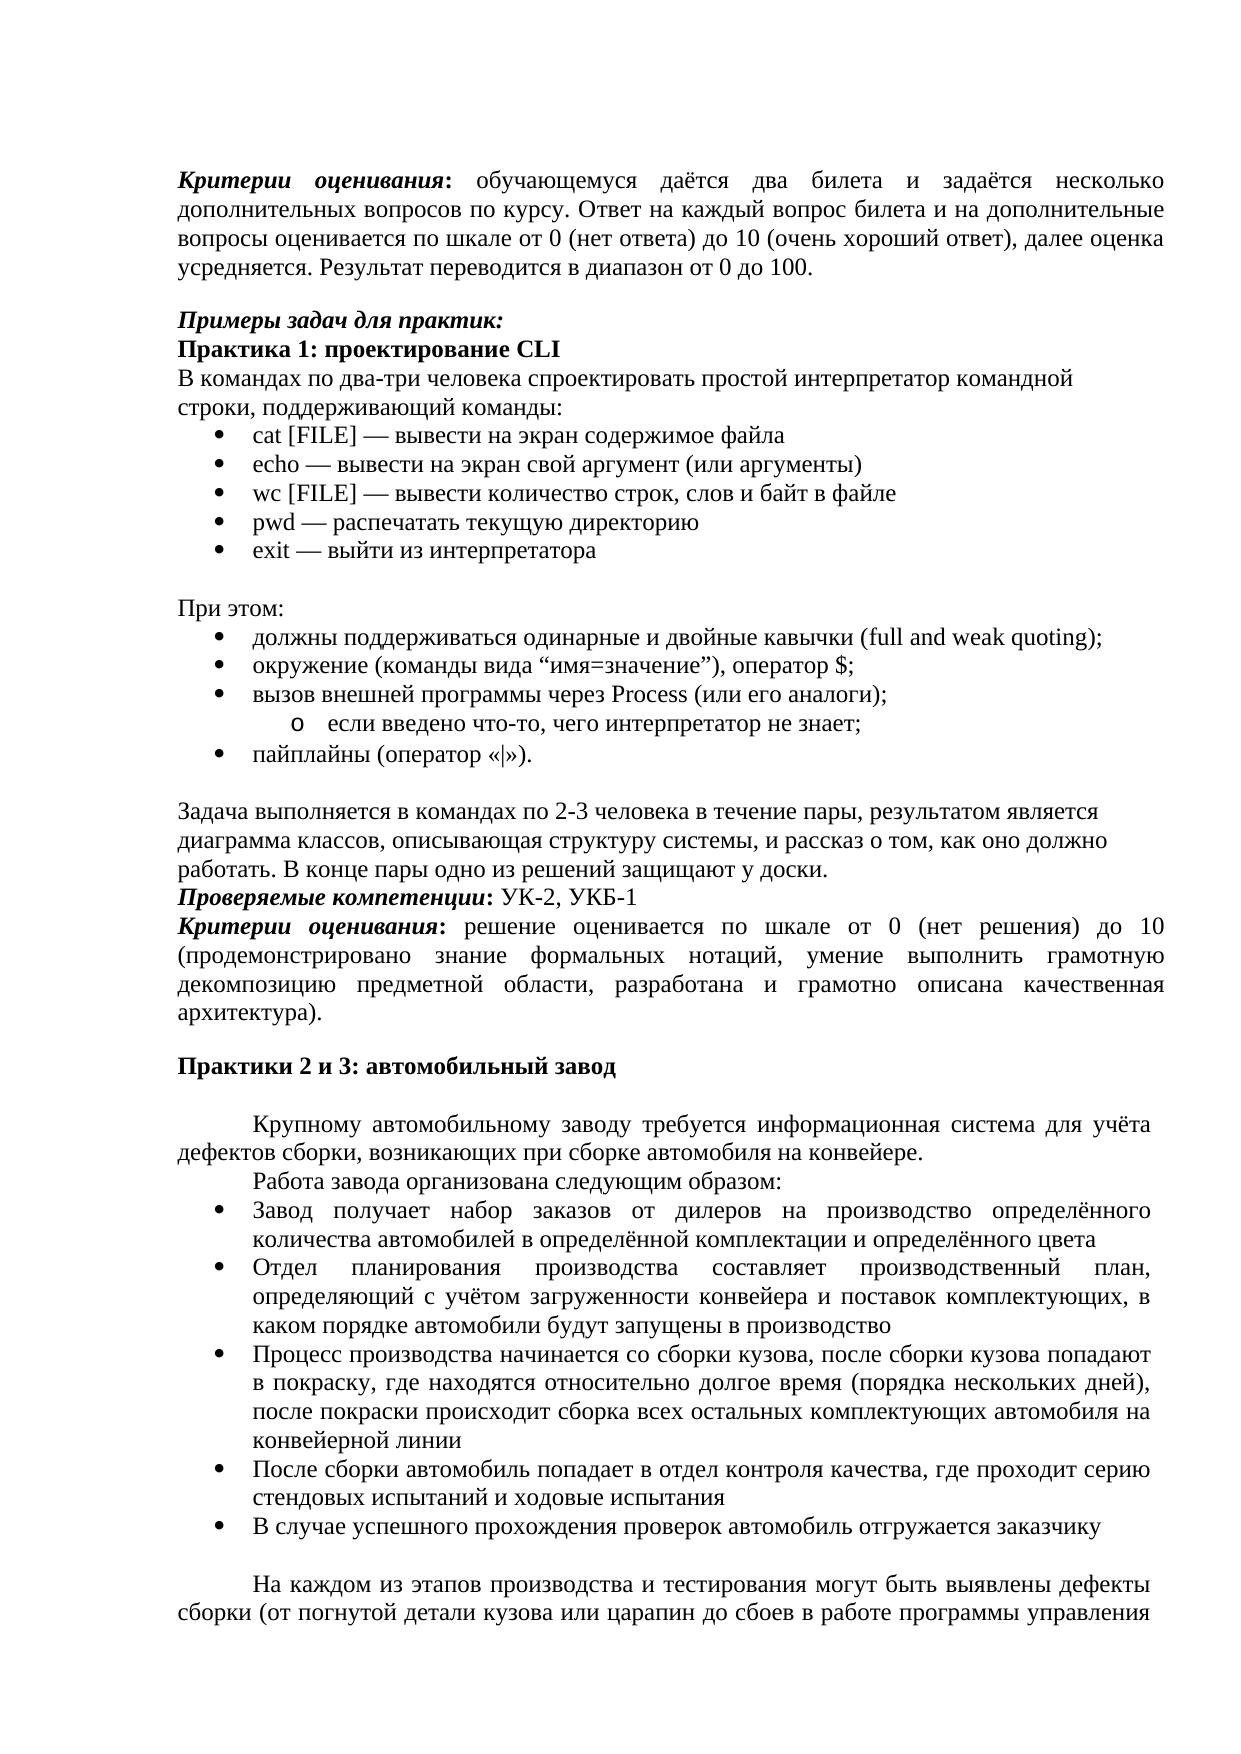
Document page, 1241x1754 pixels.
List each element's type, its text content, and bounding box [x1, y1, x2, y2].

list В случае успешного прохождения проверок автомобиль отгружается заказчику [215, 1511, 1152, 1540]
text Примеры задач для практик: [177, 305, 1165, 334]
list Завод получает набор заказов от дилеров на производство определённого количества автомобилей в определённой комплектации и определённого цвета [215, 1195, 1152, 1252]
list Отдел планирования производства составляет производственный план, определяющий с учётом загруженности конвейера и поставок комплектующих, в каком порядке автомобили будут запущены в производство [215, 1252, 1152, 1339]
text Критерии оценивания: решение оценивается по шкале от 0 (нет решения) до 10 (продемонстрировано знание формальных нотаций, умение выполнить грамотную декомпозицию предметной области, разработана и грамотно описана качественная архитектура). [177, 911, 1165, 1026]
list вызов внешней программы через Process (или его аналоги); [215, 679, 1152, 708]
text Крупному автомобильному заводу требуется информационная система для учёта дефектов сборки, возникающих при сборке автомобиля на конвейере. [177, 1109, 1152, 1166]
text Практики 2 и 3: автомобильный завод [177, 1051, 1152, 1080]
text Задача выполняется в командах по 2-3 человека в течение пары, результатом является диаграмма классов, описывающая структуру системы, и рассказ о том, как оно должно работать. В конце пары одно из решений защищают у доски. [177, 796, 1152, 882]
list exit — выйти из интерпретатора [215, 535, 1152, 564]
list должны поддерживаться одинарные и двойные кавычки (full and weak quoting); [215, 622, 1152, 650]
list pwd — распечатать текущую директорию [215, 507, 1152, 535]
text При этом: [177, 593, 1152, 622]
list если введено что-то, чего интерпретатор не знает; [290, 708, 1152, 739]
text В командах по два-три человека спроектировать простой интерпретатор командной строки, поддерживающий команды: [177, 363, 1152, 420]
list окружение (команды вида “имя=значение”), оператор $; [215, 650, 1152, 679]
list пайплайны (оператор «|»). [215, 739, 1152, 767]
list echo — вывести на экран свой аргумент (или аргументы) [215, 449, 1152, 478]
list wc [FILE] — вывести количество строк, слов и байт в файле [215, 478, 1152, 507]
text Практика 1: проектирование CLI [177, 334, 1152, 363]
list Процесс производства начинается со сборки кузова, после сборки кузова попадают в покраску, где находятся относительно долгое время (порядка нескольких дней), после покраски происходит сборка всех остальных комплектующих автомобиля на конвейерной линии [215, 1339, 1152, 1454]
text Работа завода организована следующим образом: [177, 1166, 1152, 1195]
list cat [FILE] — вывести на экран содержимое файла [215, 420, 1152, 449]
list После сборки автомобиль попадает в отдел контроля качества, где проходит серию стендовых испытаний и ходовые испытания [215, 1454, 1152, 1511]
text Проверяемые компетенции: УК-2, УКБ-1 [177, 882, 1165, 911]
